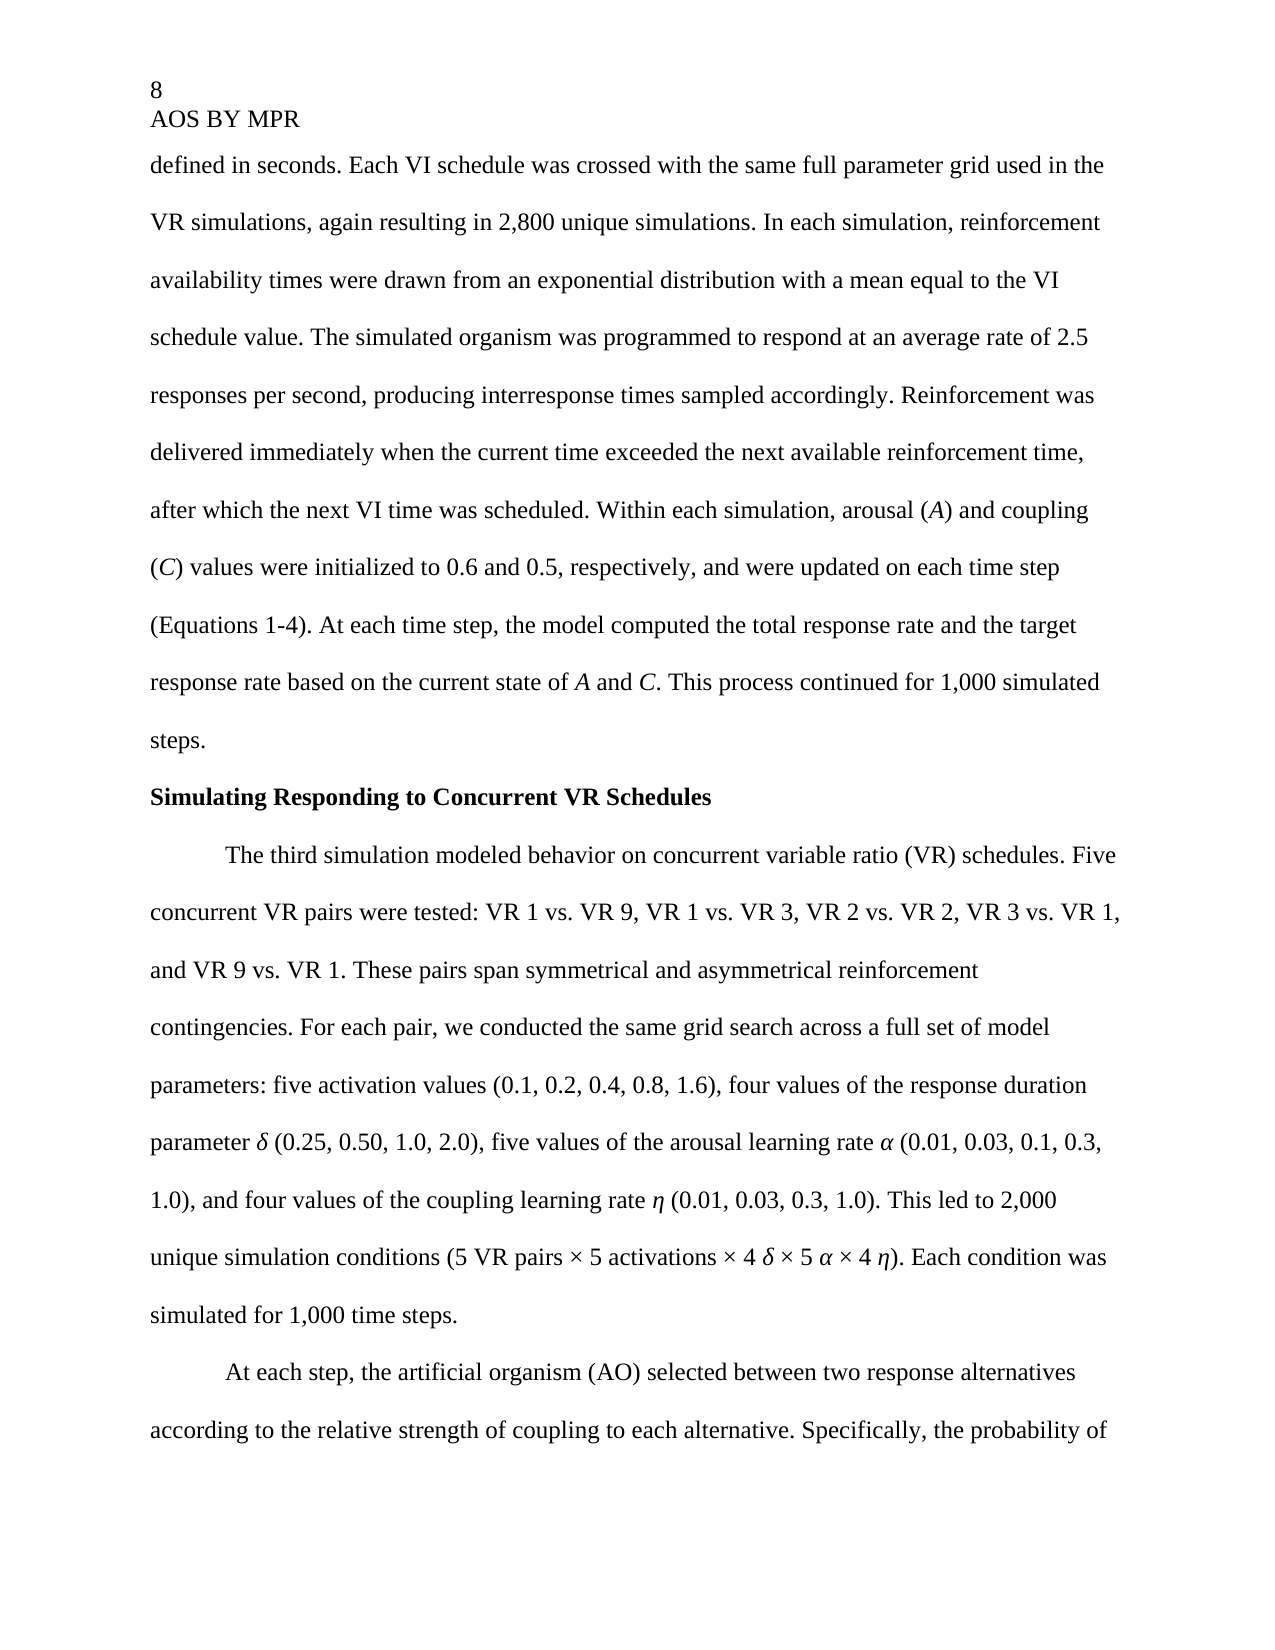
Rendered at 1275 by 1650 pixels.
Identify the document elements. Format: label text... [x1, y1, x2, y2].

text Simulating Responding to Concurrent VR Schedules [150, 782, 1125, 811]
text The third simulation modeled behavior on concurrent variable ratio (VR) schedules. Five concurrent VR pairs were tested: VR 1 vs. VR 9, VR 1 vs. VR 3, VR 2 vs. VR 2, VR 3 vs. VR 1, and VR 9 vs. VR 1. These pairs span symmetrical and asymmetrical reinforcement contingencies. For each pair, we conducted the same grid search across a full set of model parameters: five activation values (0.1, 0.2, 0.4, 0.8, 1.6), four values of the response duration parameter δ (0.25, 0.50, 1.0, 2.0), five values of the arousal learning rate α (0.01, 0.03, 0.1, 0.3, 1.0), and four values of the coupling learning rate η (0.01, 0.03, 0.3, 1.0). This led to 2,000 unique simulation conditions (5 VR pairs × 5 activations × 4 δ × 5 α × 4 η). Each condition was simulated for 1,000 time steps. [150, 840, 1125, 1329]
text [150, 1357, 1125, 1444]
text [150, 150, 1125, 754]
